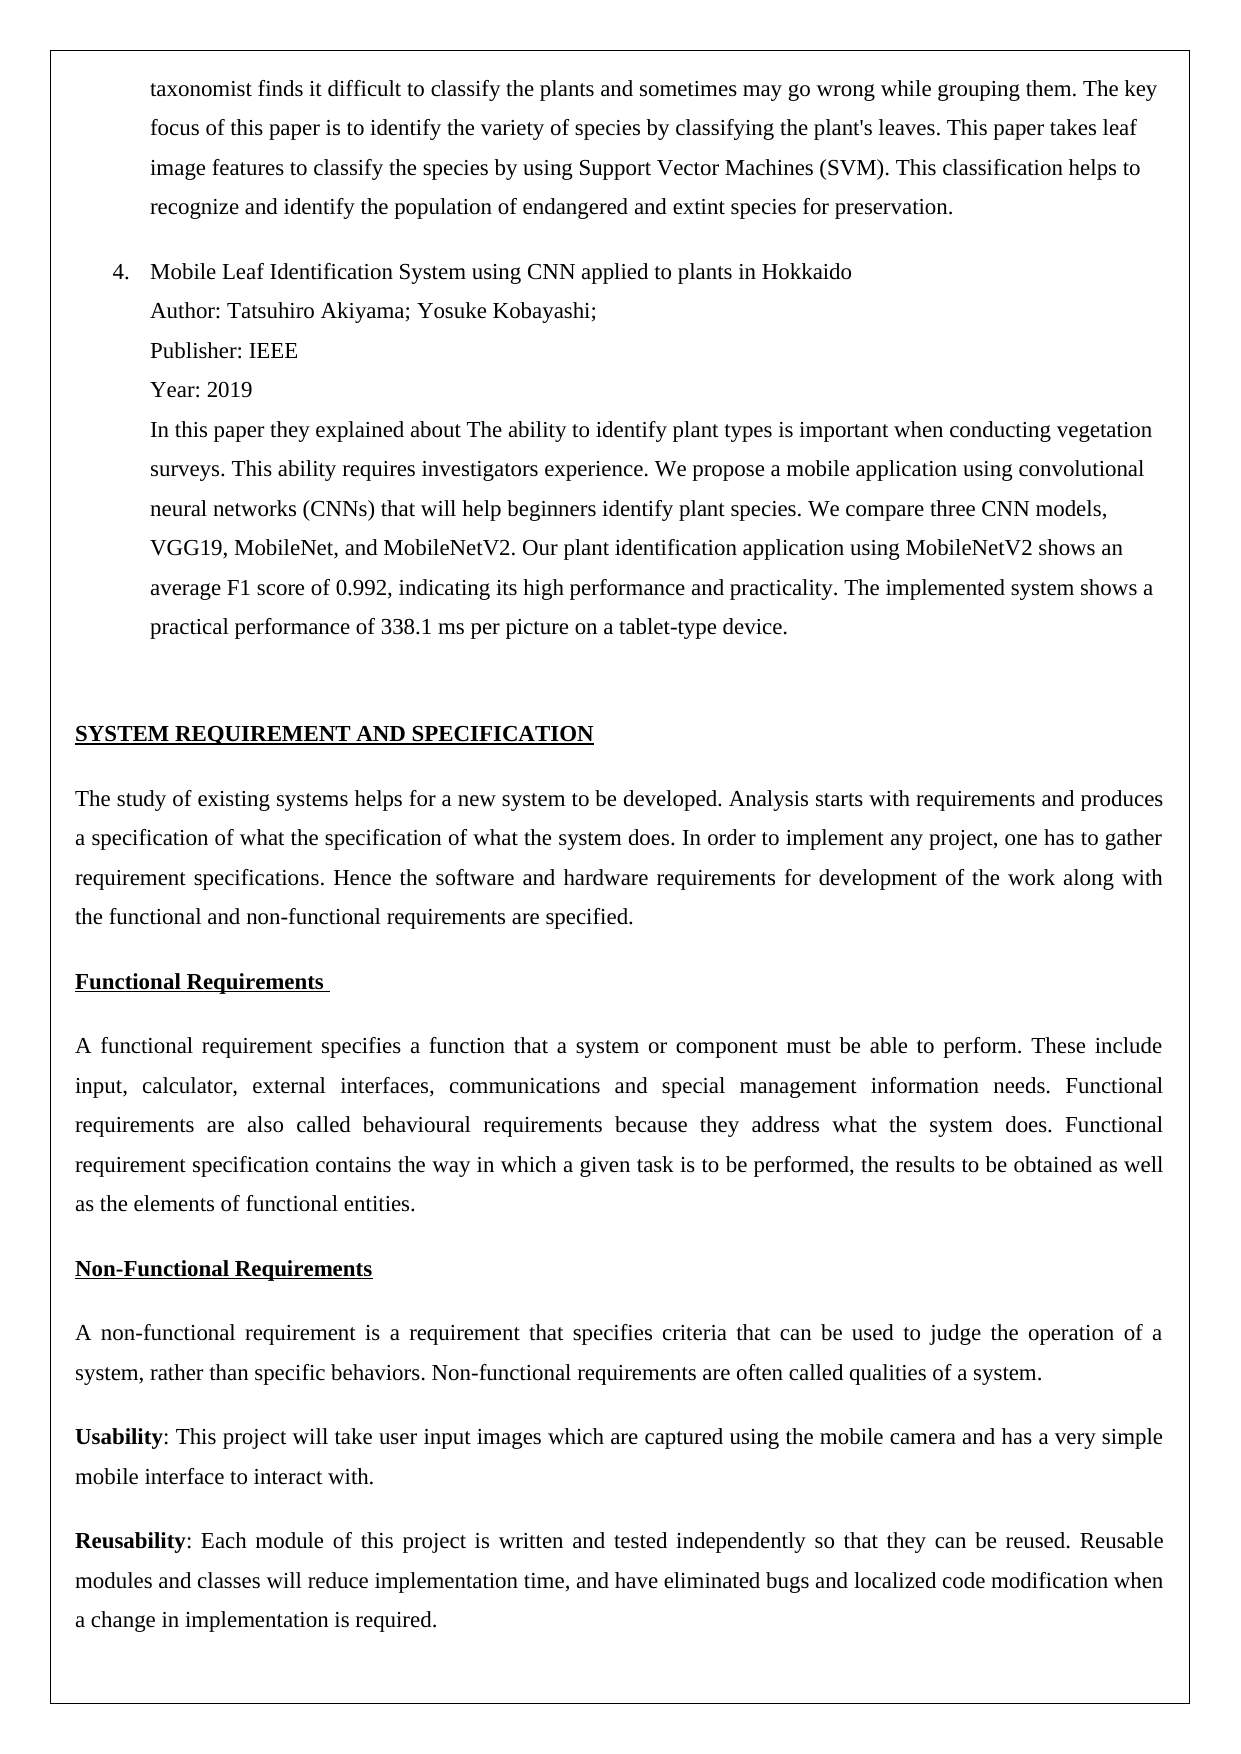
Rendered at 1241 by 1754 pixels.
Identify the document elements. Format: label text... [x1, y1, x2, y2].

text Reusability: Each module of this project is written and tested independently so that they can be reused. Reusable modules and classes will reduce implementation time, and have eliminated bugs and localized code modification when a change in implementation is required. [75, 1527, 1165, 1632]
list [112, 75, 1165, 220]
text Functional Requirements [75, 968, 1165, 994]
list Mobile Leaf Identification System using CNN applied to plants in Hokkaido Author: Tatsuhiro Akiyama; Yosuke Kobayashi; Publisher: IEEE Year: 2019 In this paper they explained about The ability to identify plant types is important when conducting vegetation surveys. This ability requires investigators experience. We propose a mobile application using convolutional neural networks (CNNs) that will help beginners identify plant species. We compare three CNN models, VGG19, MobileNet, and MobileNetV2. Our plant identification application using MobileNetV2 shows an average F1 score of 0.992, indicating its high performance and practicality. The implemented system shows a practical performance of 338.1 ms per picture on a tablet-type device. [112, 258, 1165, 682]
text A functional requirement specifies a function that a system or component must be able to perform. These include input, calculator, external interfaces, communications and special management information needs. Functional requirements are also called behavioural requirements because they address what the system does. Functional requirement specification contains the way in which a given task is to be performed, the results to be obtained as well as the elements of functional entities. [75, 1032, 1165, 1217]
text Usability: This project will take user input images which are captured using the mobile camera and has a very simple mobile interface to interact with. [75, 1423, 1165, 1489]
text A non-functional requirement is a requirement that specifies criteria that can be used to judge the operation of a system, rather than specific behaviors. Non-functional requirements are often called qualities of a system. [75, 1319, 1165, 1385]
text Non-Functional Requirements [75, 1255, 1165, 1281]
text SYSTEM REQUIREMENT AND SPECIFICATION [75, 721, 1165, 747]
text The study of existing systems helps for a new system to be developed. Analysis starts with requirements and produces a specification of what the specification of what the system does. In order to implement any project, one has to gather requirement specifications. Hence the software and hardware requirements for development of the work along with the functional and non-functional requirements are specified. [75, 785, 1165, 930]
